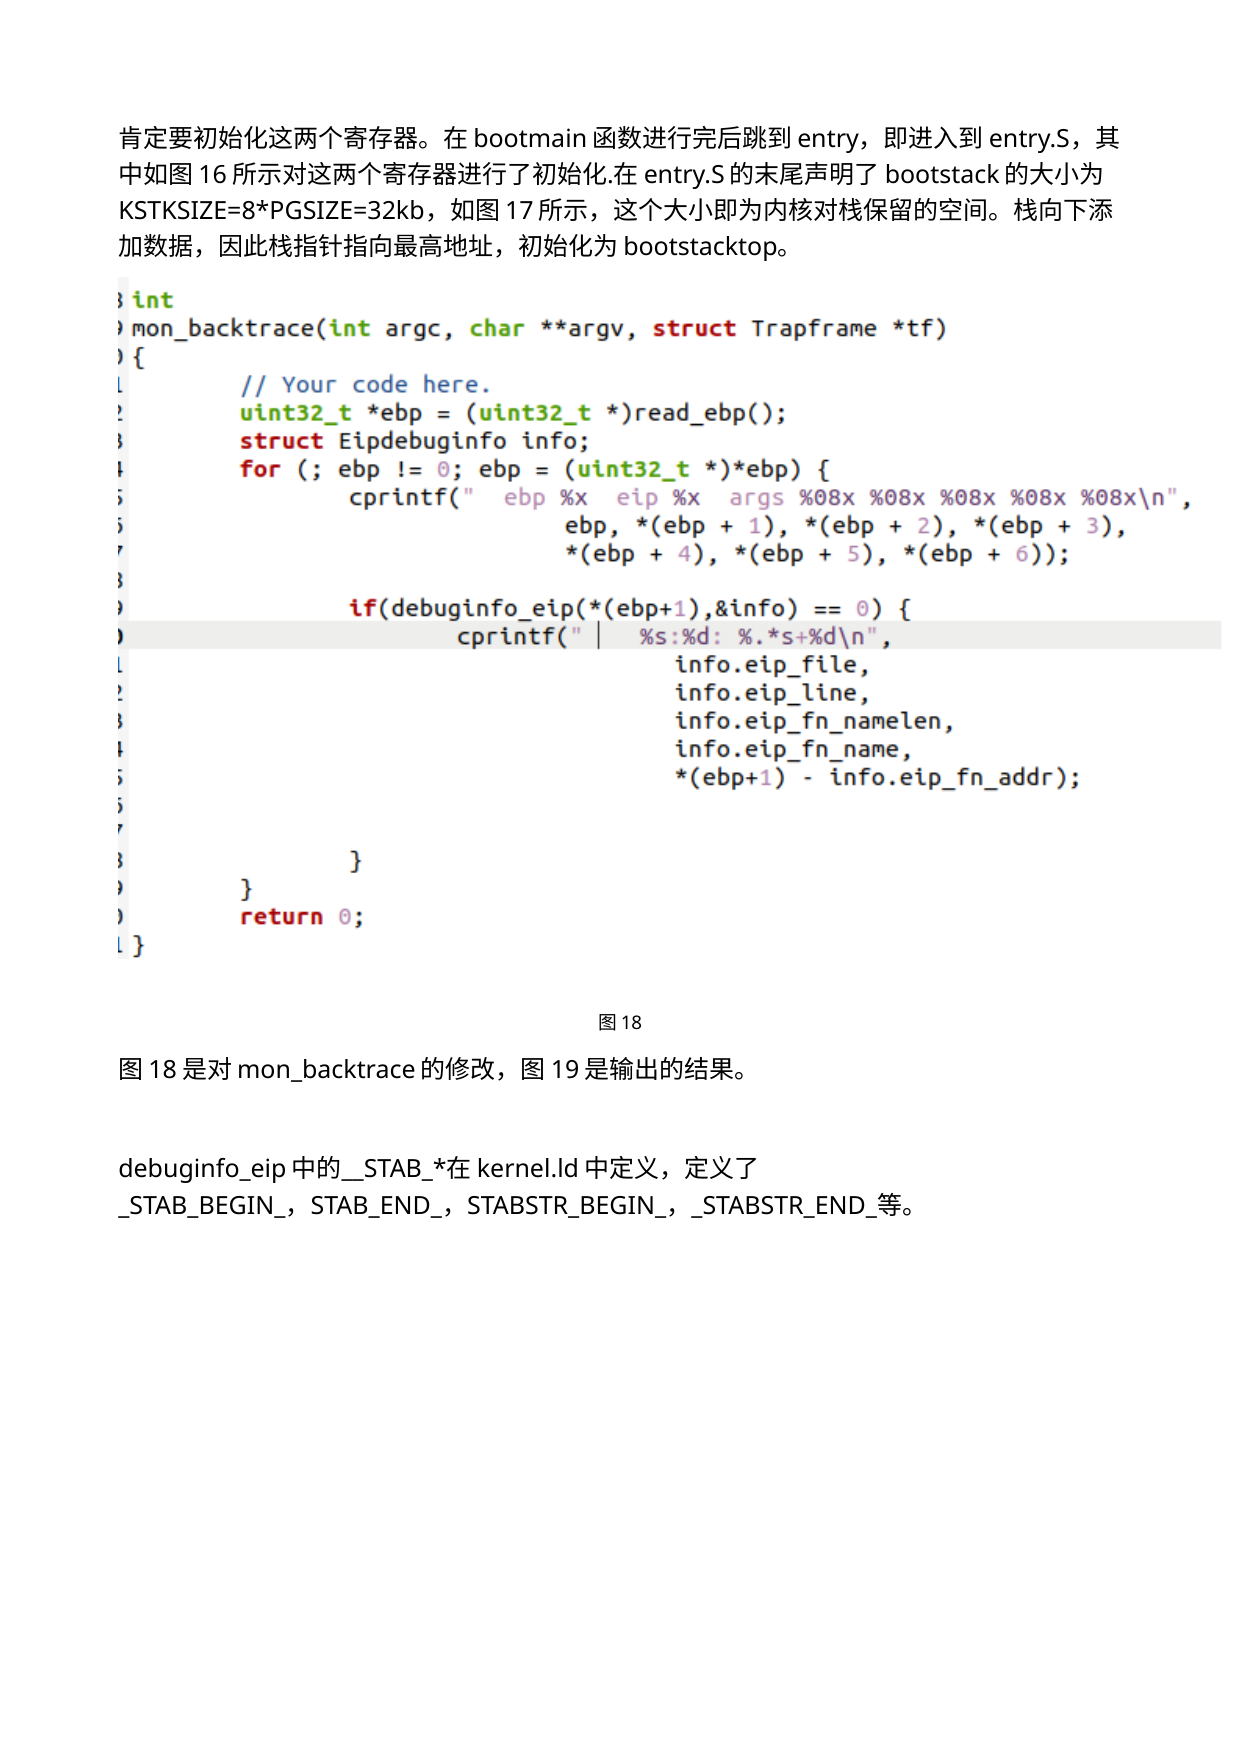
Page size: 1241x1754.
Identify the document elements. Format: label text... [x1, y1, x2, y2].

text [118, 118, 1122, 263]
text 图18是对mon_backtrace的修改，图19是输出的结果。 [118, 1049, 1122, 1086]
picture [118, 277, 1222, 959]
text debuginfo_eip中的__STAB_*在kernel.ld中定义，定义了_STAB_BEGIN_，STAB_END_，STABSTR_BEGIN_，_STABSTR_END_等。 [118, 1149, 1122, 1221]
text 图18 [118, 1008, 1122, 1035]
